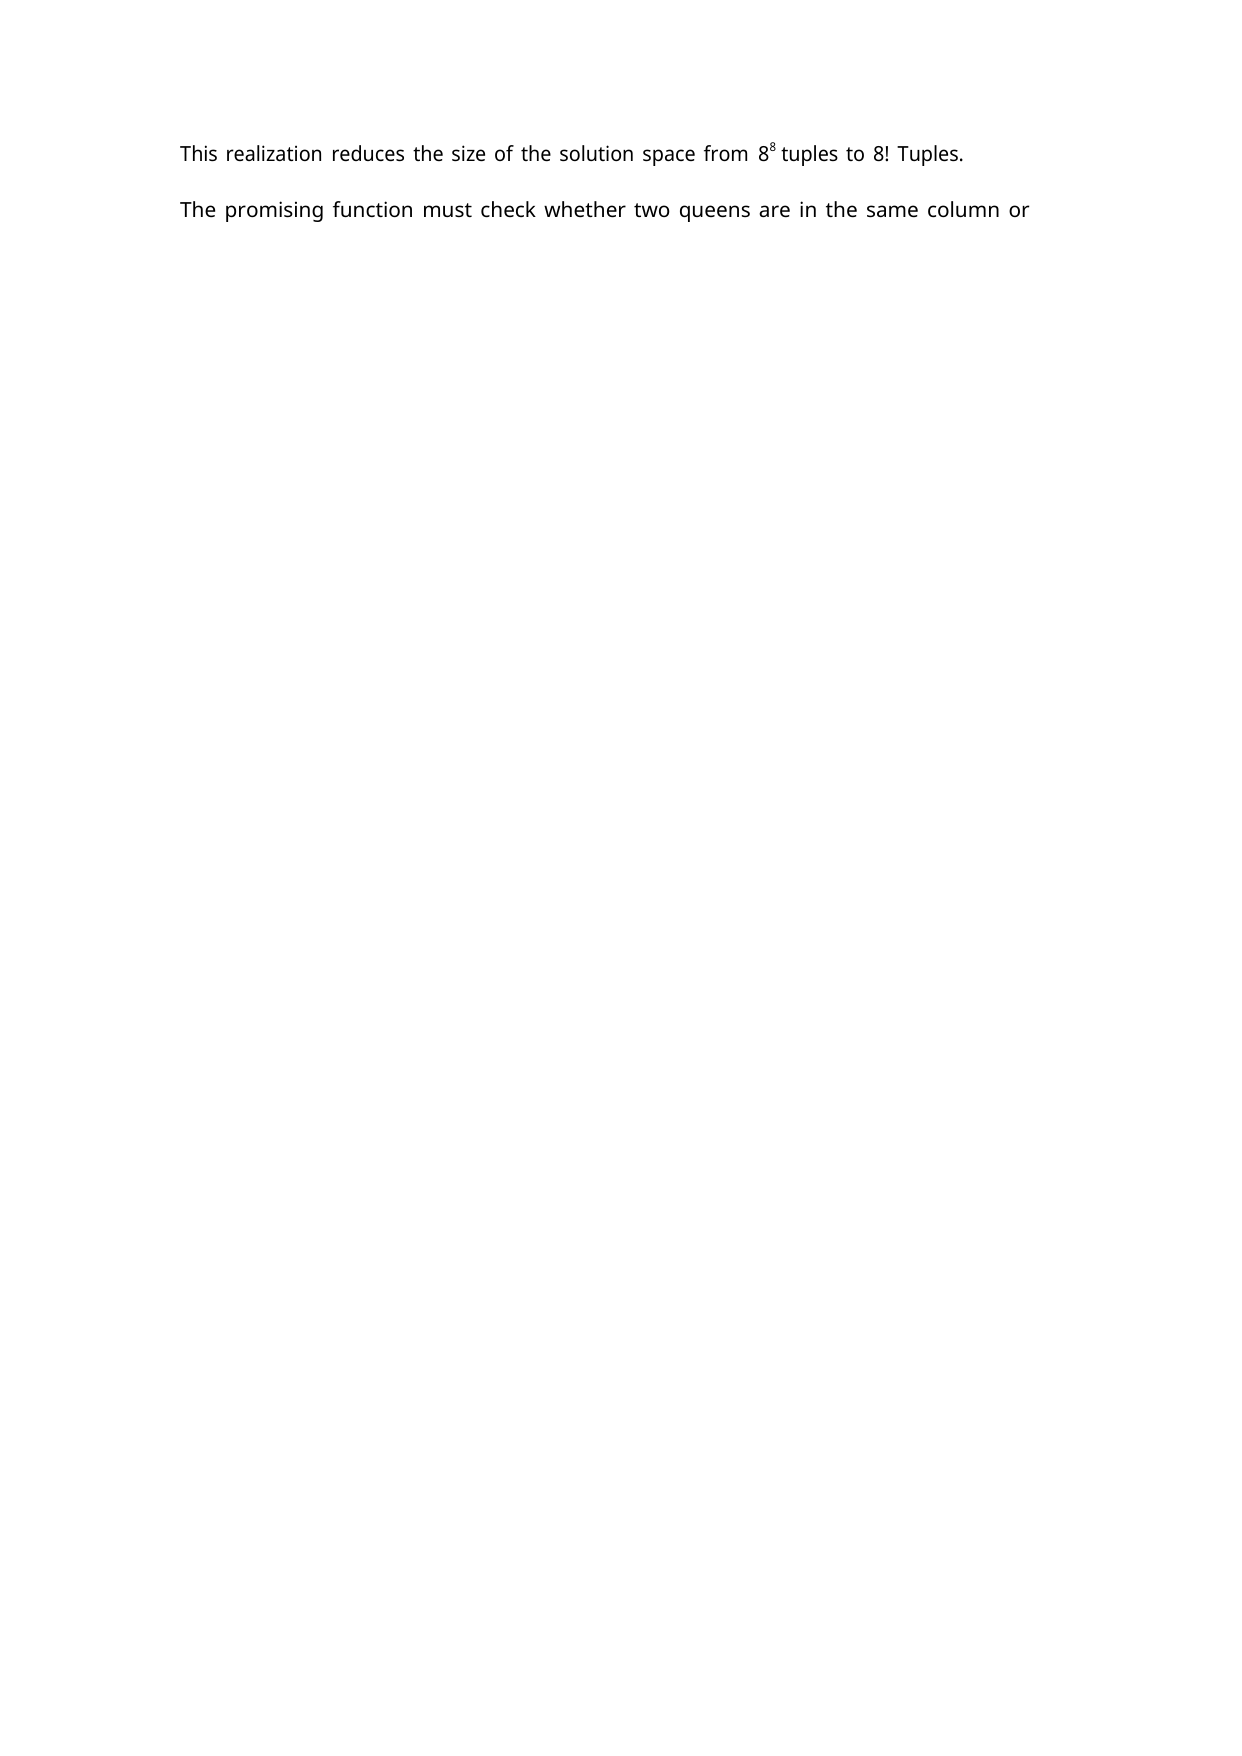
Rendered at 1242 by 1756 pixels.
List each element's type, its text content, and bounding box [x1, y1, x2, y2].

text The promising function must check whether two queens are in the same column or [180, 195, 1135, 224]
text This realization reduces the size of the solution space from 88 tuples to 8! Tuples. [180, 139, 1135, 167]
